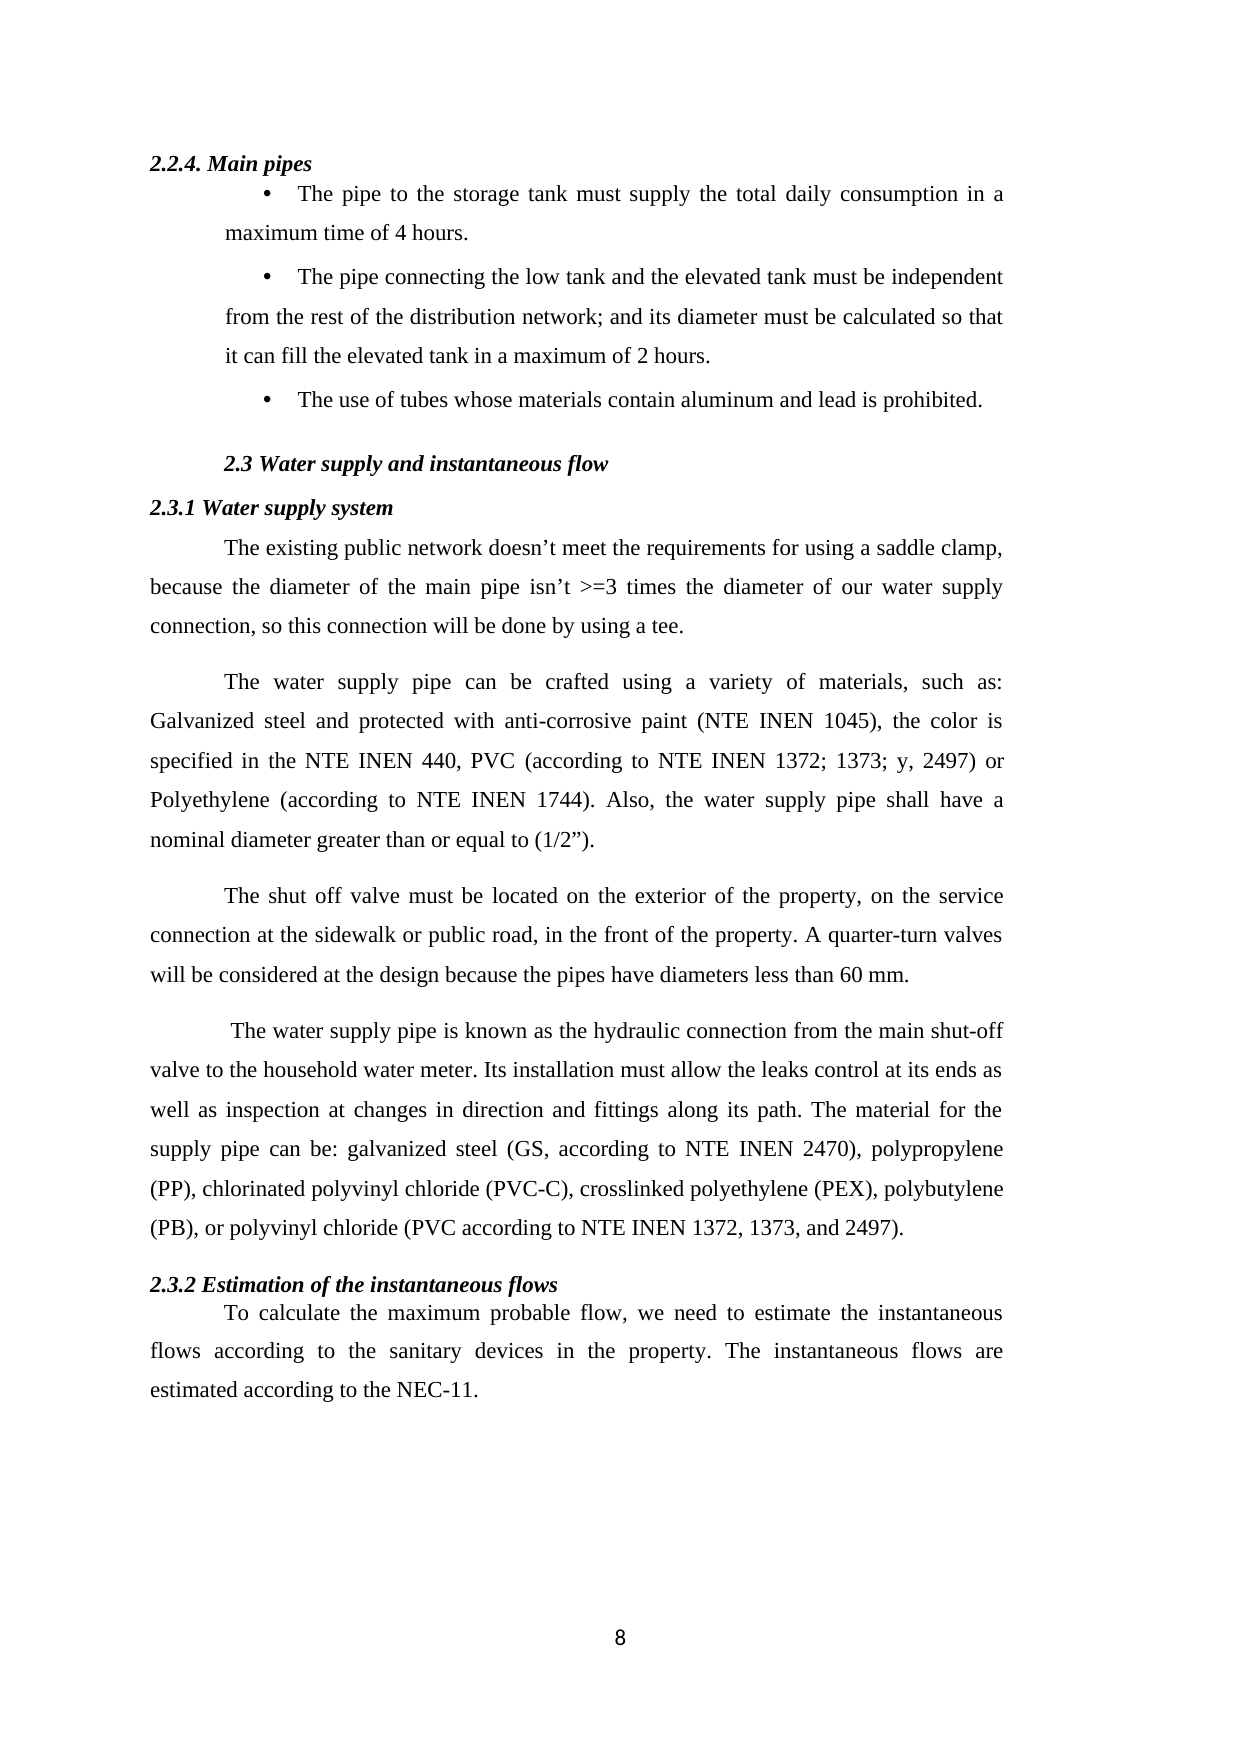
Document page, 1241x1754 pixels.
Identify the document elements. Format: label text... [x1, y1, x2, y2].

text The shut off valve must be located on the exterior of the property, on the service connection at the sidewalk or public road, in the front of the property. A quarter-turn valves will be considered at the design because the pipes have diameters less than 60 mm. [150, 882, 1004, 987]
text The existing public network doesn’t meet the requirements for using a saddle clamp, because the diameter of the main pipe isn’t >=3 times the diameter of our water supply connection, so this connection will be done by using a tee. [150, 533, 1004, 639]
subtitle 2.3.2 Estimation of the instantaneous flows [150, 1271, 1090, 1297]
list The use of tubes whose materials contain aluminum and lead is prohibited. [225, 385, 1004, 413]
subtitle 2.3.1 Water supply system [150, 494, 1090, 520]
subtitle 2.3 Water supply and instantaneous flow [150, 450, 1090, 477]
list The pipe connecting the low tank and the elevated tank must be independent from the rest of the distribution network; and its diameter must be calculated so that it can fill the elevated tank in a maximum of 2 hours. [225, 262, 1004, 369]
list The pipe to the storage tank must supply the total daily consumption in a maximum time of 4 hours. [225, 178, 1004, 246]
text The water supply pipe can be crafted using a variety of materials, such as: Galvanized steel and protected with anti-corrosive paint (NTE INEN 1045), the color is specified in the NTE INEN 440, PVC (according to NTE INEN 1372; 1373; y, 2497) or Polyethylene (according to NTE INEN 1744). Also, the water supply pipe shall have a nominal diameter greater than or equal to (1/2”). [150, 668, 1004, 852]
text To calculate the maximum probable flow, we need to estimate the instantaneous flows according to the sanitary devices in the property. The instantaneous flows are estimated according to the NEC-11. [150, 1299, 1004, 1402]
text The water supply pipe is known as the hydraulic connection from the main shut-off valve to the household water meter. Its installation must allow the leaks control at its ends as well as inspection at changes in direction and fittings along its path. The material for the supply pipe can be: galvanized steel (GS, according to NTE INEN 2470), polypropylene (PP), chlorinated polyvinyl chloride (PVC-C), crosslinked polyethylene (PEX), polybutylene (PB), or polyvinyl chloride (PVC according to NTE INEN 1372, 1373, and 2497). [150, 1017, 1004, 1241]
subtitle 2.2.4. Main pipes [150, 150, 1090, 176]
